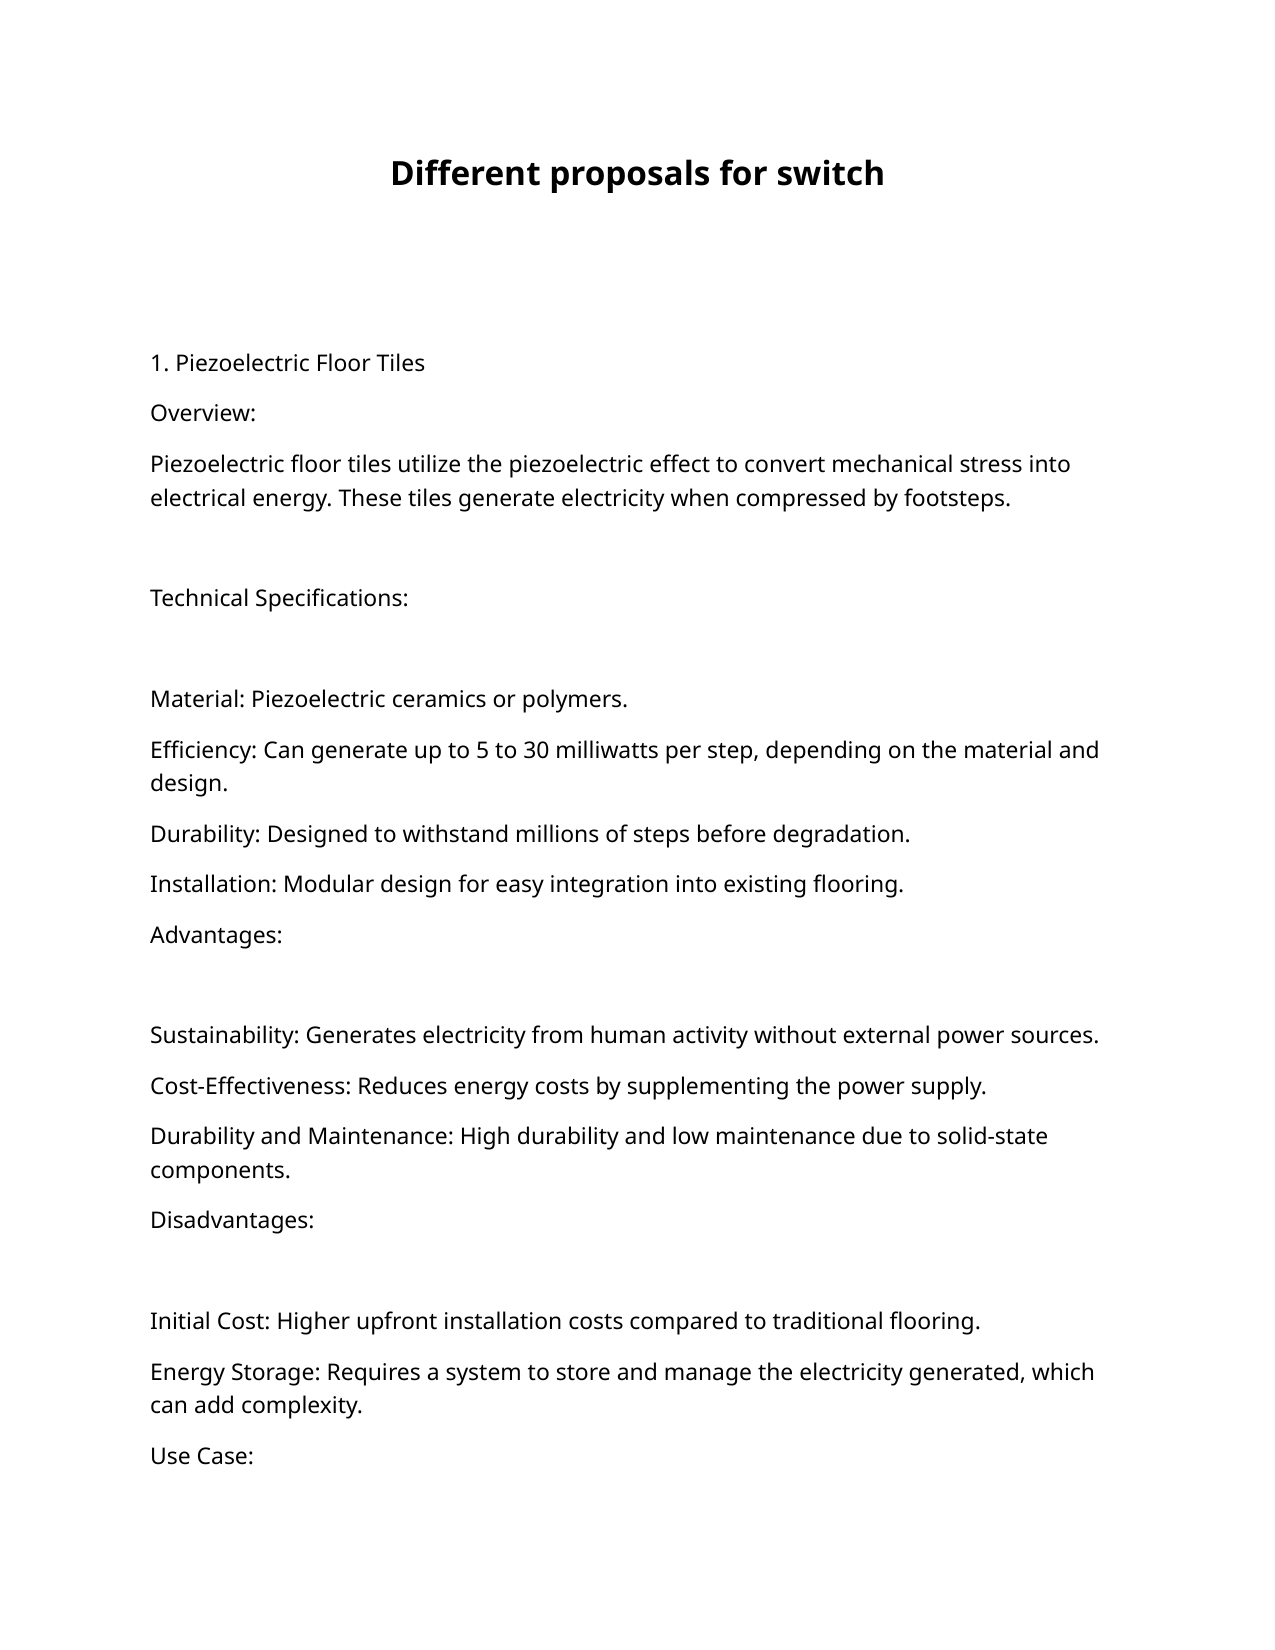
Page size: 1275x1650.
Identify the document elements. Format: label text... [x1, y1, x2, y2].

text Technical Specifications: [150, 582, 1125, 613]
text Durability: Designed to withstand millions of steps before degradation. [150, 818, 1125, 849]
text Installation: Modular design for easy integration into existing flooring. [150, 868, 1125, 899]
text 1. Piezoelectric Floor Tiles [150, 347, 1125, 378]
text Different proposals for switch [150, 150, 1125, 195]
text Efficiency: Can generate up to 5 to 30 milliwatts per step, depending on the material and design. [150, 733, 1125, 798]
text Durability and Maintenance: High durability and low maintenance due to solid-state components. [150, 1120, 1125, 1185]
text Sustainability: Generates electricity from human activity without external power sources. [150, 1019, 1125, 1051]
text Initial Cost: Higher upfront installation costs compared to traditional flooring. [150, 1305, 1125, 1336]
text Use Case: [150, 1440, 1125, 1471]
text Energy Storage: Requires a system to store and manage the electricity generated, which can add complexity. [150, 1356, 1125, 1421]
text Piezoelectric floor tiles utilize the piezoelectric effect to convert mechanical stress into electrical energy. These tiles generate electricity when compressed by footsteps. [150, 448, 1125, 513]
text Material: Piezoelectric ceramics or polymers. [150, 683, 1125, 714]
text Advantages: [150, 918, 1125, 950]
text Cost-Effectiveness: Reduces energy costs by supplementing the power supply. [150, 1070, 1125, 1101]
text Disadvantages: [150, 1204, 1125, 1236]
text Overview: [150, 397, 1125, 428]
